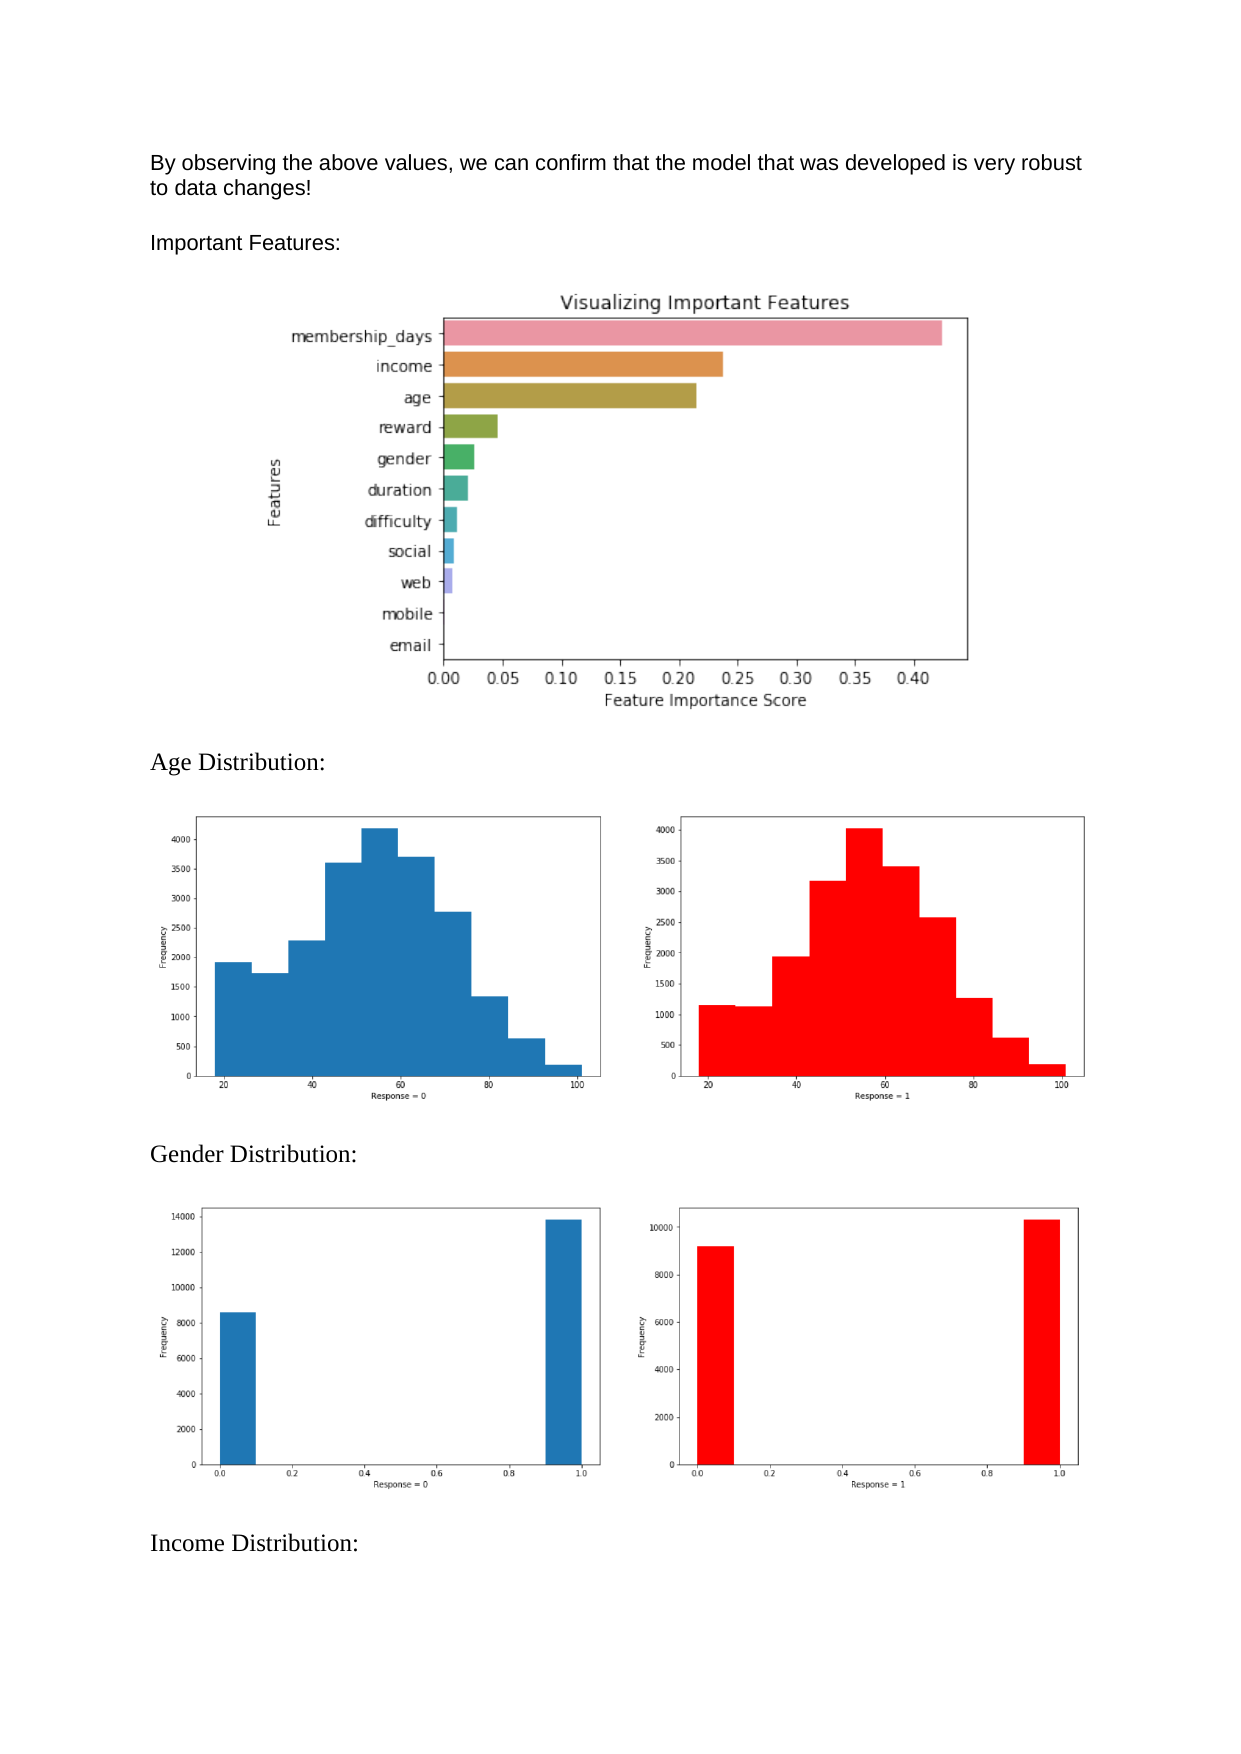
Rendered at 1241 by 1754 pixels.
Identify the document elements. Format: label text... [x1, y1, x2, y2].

picture [150, 1196, 1091, 1499]
text Important Features: [150, 229, 1090, 255]
picture [150, 805, 1091, 1110]
text Age Distribution: [150, 747, 1090, 776]
text Income Distribution: [150, 1528, 1090, 1556]
picture [257, 283, 983, 719]
text Gender Distribution: [150, 1139, 1090, 1168]
text By observing the above values, we can confirm that the model that was developed is very robust to data changes! [312, 150, 1090, 200]
